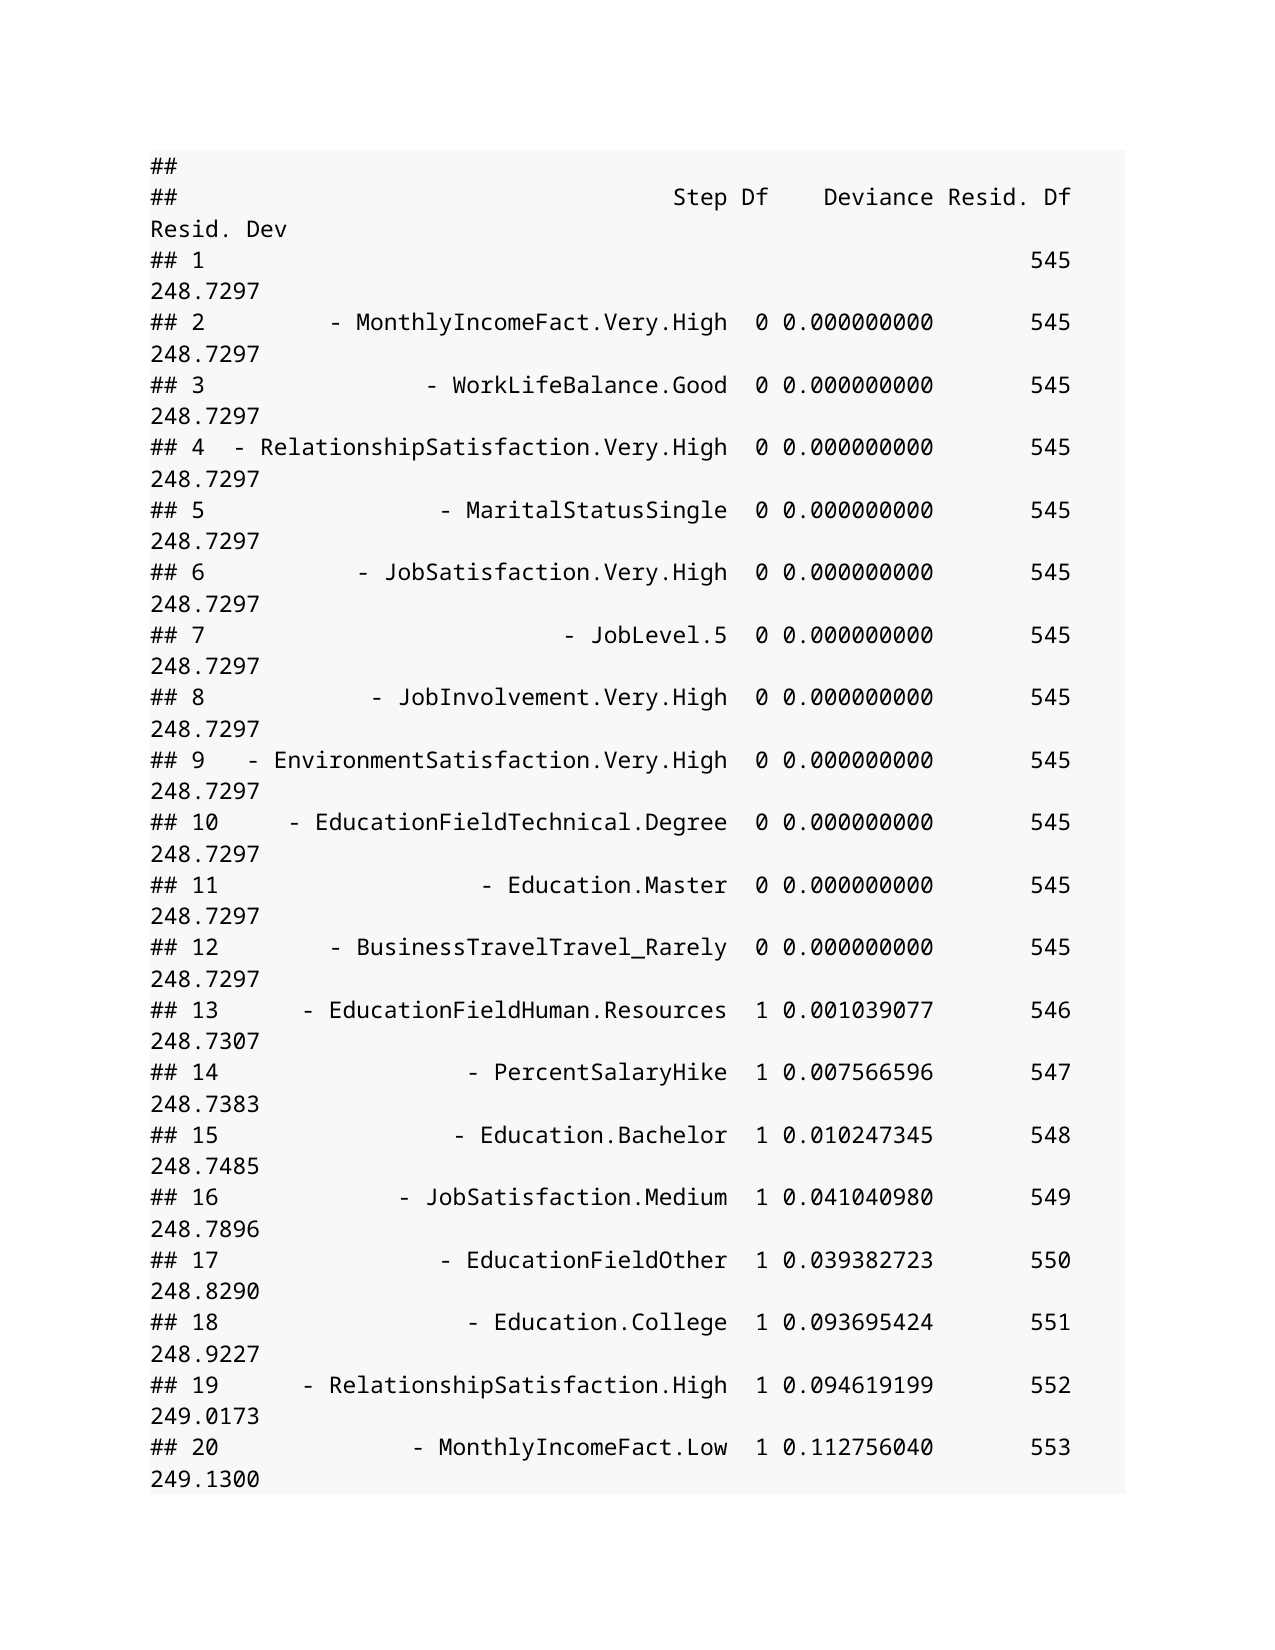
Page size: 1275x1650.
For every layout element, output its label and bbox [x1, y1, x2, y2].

text [150, 150, 1125, 1494]
